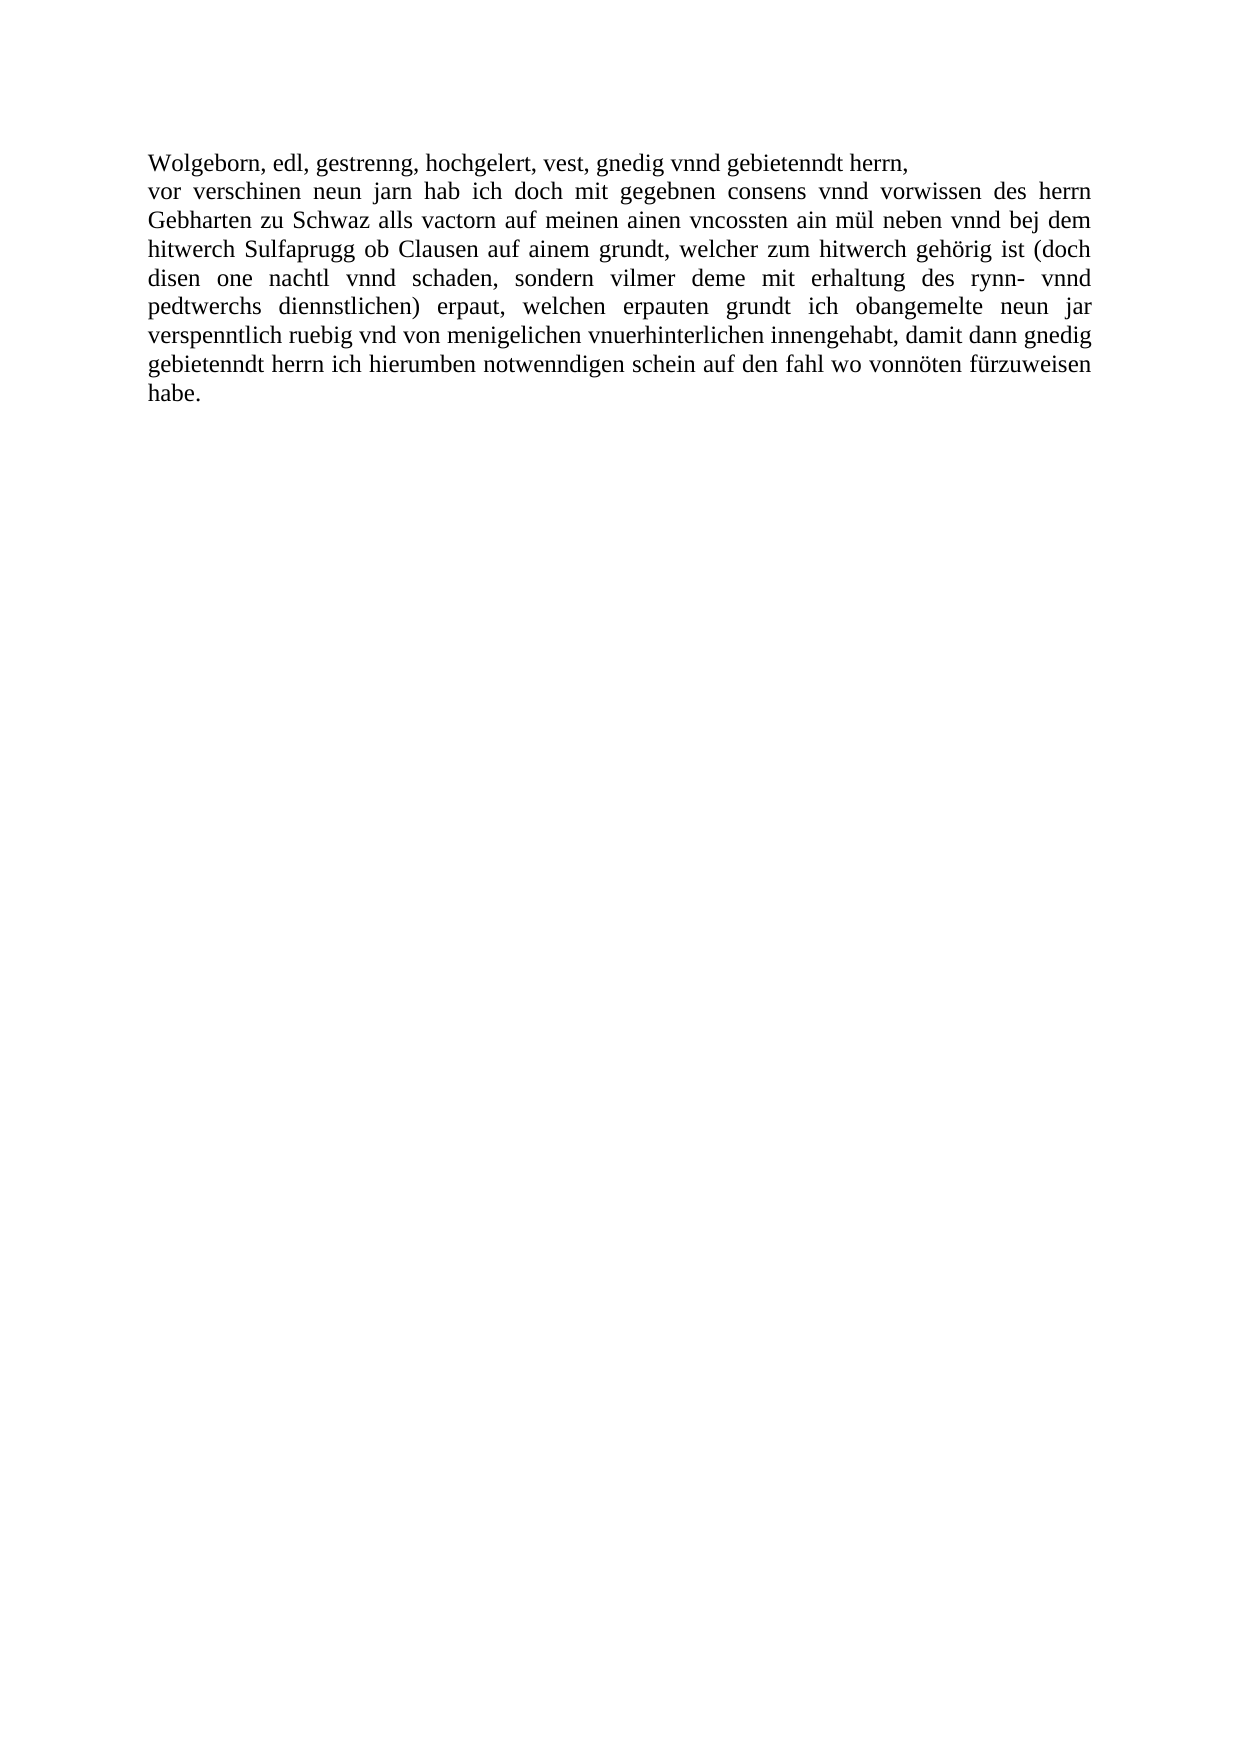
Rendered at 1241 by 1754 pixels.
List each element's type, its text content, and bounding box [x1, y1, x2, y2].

text Wolgeborn, edl, gestrenng, hochgelert, vest, gnedig vnnd gebietenndt herrn, [148, 148, 1093, 176]
text vor verschinen neun jarn hab ich doch mit gegebnen consens vnnd vorwissen des herrn Gebharten zu Schwaz alls vactorn auf meinen ainen vncossten ain mül neben vnnd bej dem hitwerch Sulfaprugg ob Clausen auf ainem grundt, welcher zum hitwerch gehörig ist (doch disen one nachtl vnnd schaden, sondern vilmer deme mit erhaltung des rynn- vnnd pedtwerchs diennstlichen) erpaut, welchen erpauten grundt ich obangemelte neun jar verspenntlich ruebig vnd von menigelichen vnuerhinterlichen innengehabt, damit dann gnedig gebietenndt herrn ich hierumben notwenndigen schein auf den fahl wo vonnöten fürzuweisen habe. [148, 176, 1093, 406]
